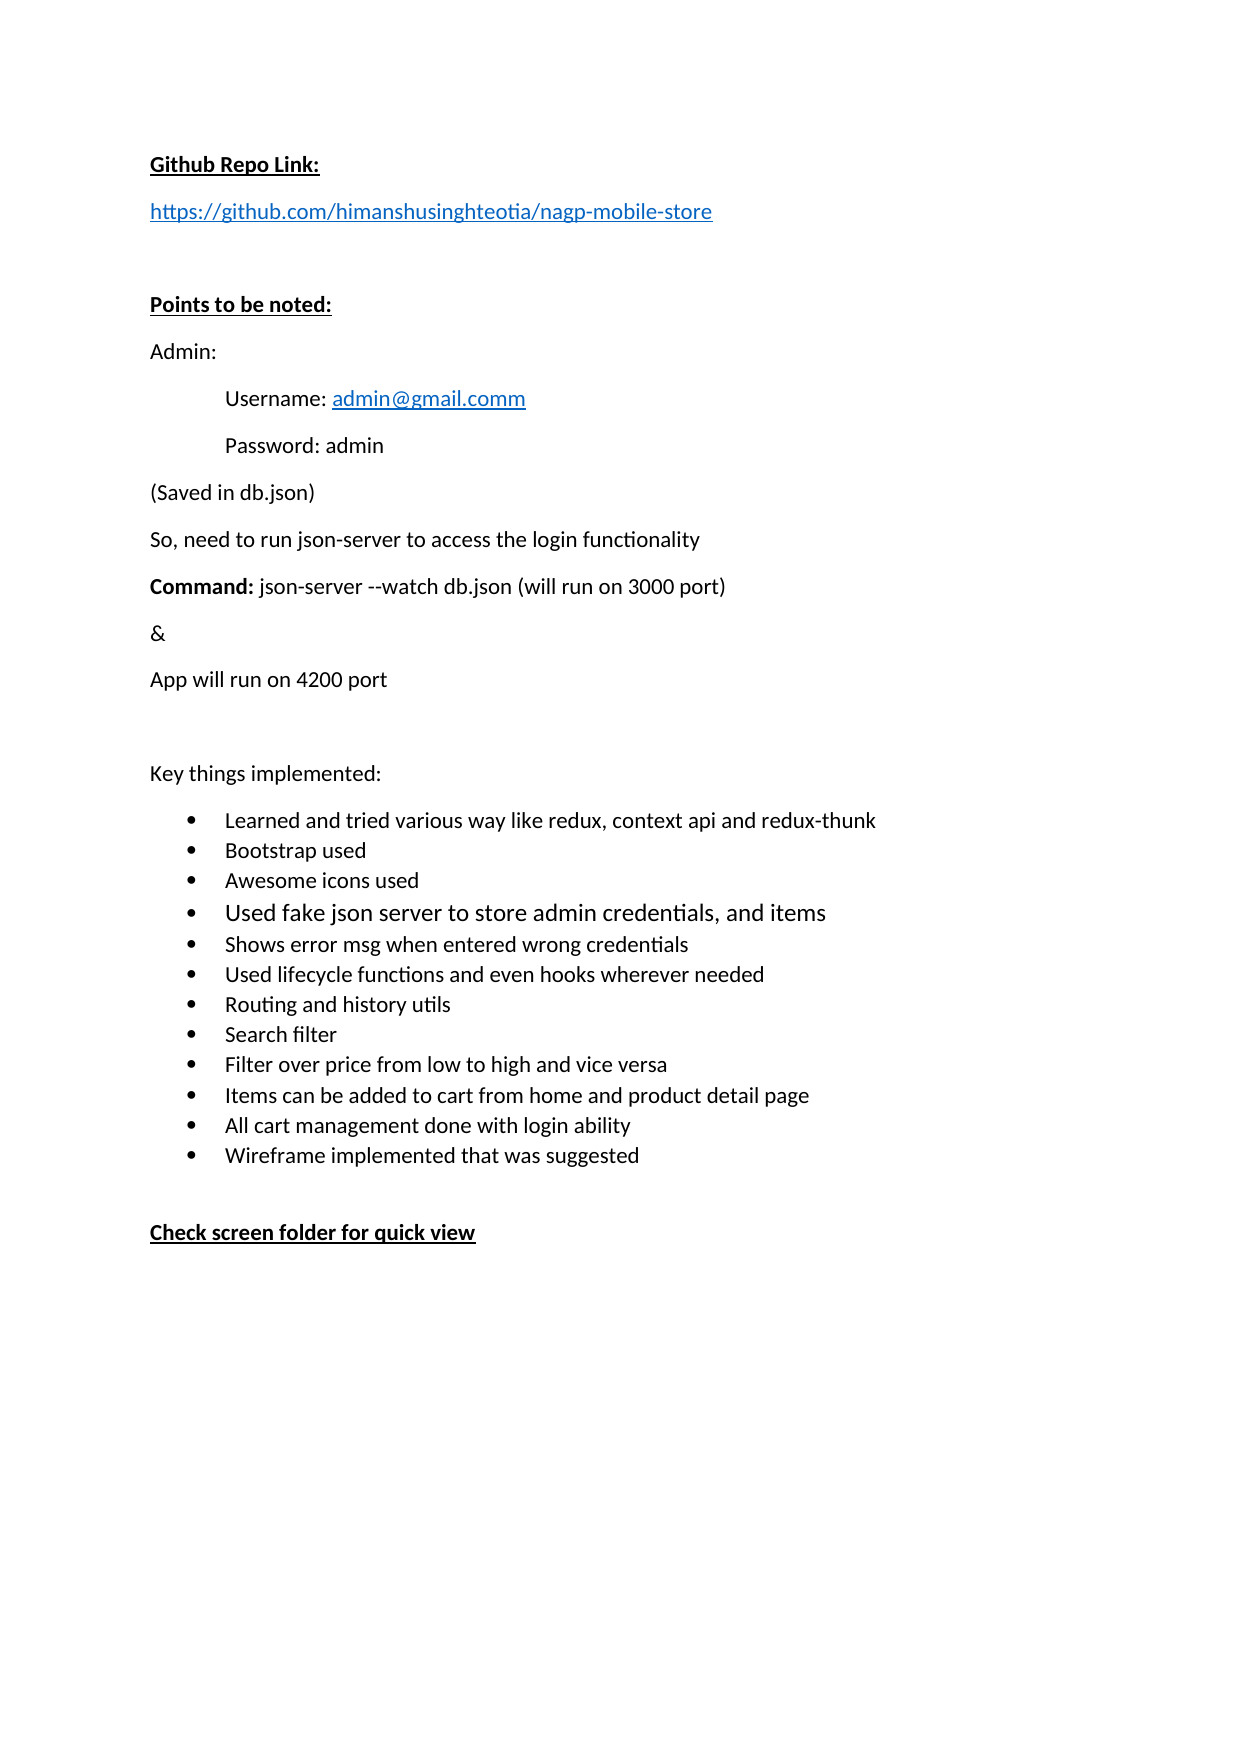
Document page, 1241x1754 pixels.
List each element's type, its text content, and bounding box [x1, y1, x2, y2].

text Points to be noted: [150, 291, 1090, 319]
list Awesome icons used [187, 867, 1090, 895]
list All cart management done with login ability [187, 1111, 1090, 1139]
list Routing and history utils [187, 990, 1090, 1018]
text Command: json-server --watch db.json (will run on 3000 port) [150, 572, 1090, 600]
text Password: admin [150, 431, 1090, 459]
list Search filter [187, 1020, 1090, 1048]
list Filter over price from low to high and vice versa [187, 1051, 1090, 1079]
text & [150, 619, 1090, 647]
text So, need to run json-server to access the login functionality [150, 525, 1090, 553]
text (Saved in db.json) [150, 478, 1090, 506]
list Items can be added to cart from home and product detail page [187, 1081, 1090, 1109]
list Shows error msg when entered wrong credentials [187, 930, 1090, 958]
text https://github.com/himanshusinghteotia/nagp-mobile-store [150, 197, 1090, 225]
text Admin: [150, 337, 1090, 366]
text Username: admin@gmail.comm [150, 384, 1090, 412]
text App will run on 4200 port [150, 666, 1090, 694]
text Key things implemented: [150, 759, 1090, 787]
list Wireframe implemented that was suggested [187, 1141, 1090, 1169]
text Check screen folder for quick view [150, 1218, 1090, 1246]
list Bootstrap used [187, 836, 1090, 864]
list Learned and tried various way like redux, context api and redux-thunk [187, 806, 1090, 834]
list Used fake json server to store admin credentials, and items [187, 897, 1090, 927]
text Github Repo Link: [150, 150, 1090, 178]
list Used lifecycle functions and even hooks wherever needed [187, 960, 1090, 988]
